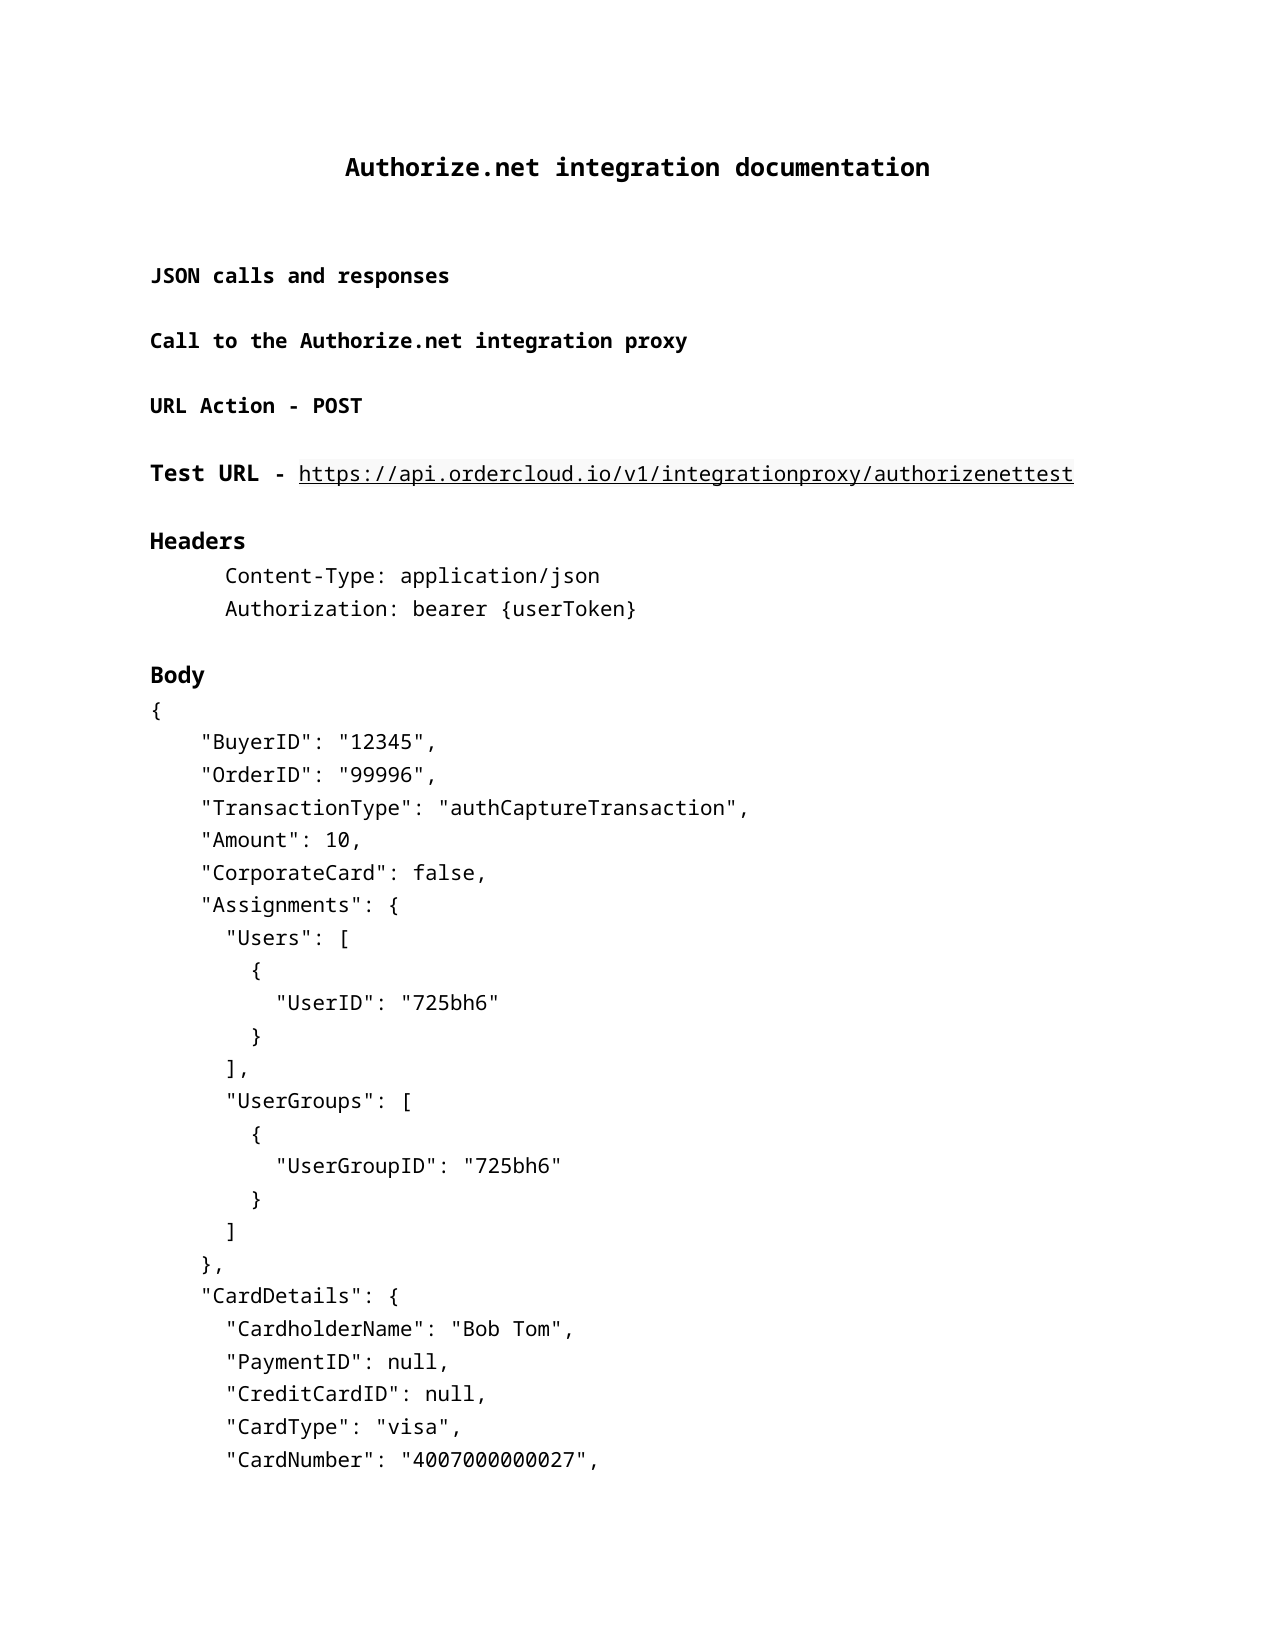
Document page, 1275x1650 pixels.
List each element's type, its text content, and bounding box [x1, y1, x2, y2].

text "CardNumber": "4007000000027", [150, 1445, 1125, 1473]
text Authorization: bearer {userToken} [150, 594, 1125, 622]
text Call to the Authorize.net integration proxy [150, 326, 1125, 354]
text "UserGroups": [ [150, 1086, 1125, 1114]
text "OrderID": "99996", [150, 760, 1125, 788]
text "CorporateCard": false, [150, 858, 1125, 886]
text { [150, 956, 1125, 984]
text "UserID": "725bh6" [150, 988, 1125, 1017]
text "PaymentID": null, [150, 1347, 1125, 1375]
text } [150, 1021, 1125, 1049]
text "Assignments": { [150, 890, 1125, 919]
text "UserGroupID": "725bh6" [150, 1151, 1125, 1180]
text "TransactionType": "authCaptureTransaction", [150, 793, 1125, 821]
text { [150, 1119, 1125, 1147]
text { [150, 695, 1125, 723]
text }, [150, 1249, 1125, 1277]
text Headers [150, 525, 1125, 556]
text ], [150, 1053, 1125, 1082]
text ] [150, 1216, 1125, 1245]
text URL Action - POST [150, 391, 1125, 420]
text Content-Type: application/json [150, 561, 1125, 589]
text "CardDetails": { [150, 1282, 1125, 1310]
text "CreditCardID": null, [150, 1379, 1125, 1408]
text } [150, 1184, 1125, 1212]
text "Users": [ [150, 923, 1125, 951]
text "CardType": "visa", [150, 1412, 1125, 1441]
text "Amount": 10, [150, 825, 1125, 854]
text "BuyerID": "12345", [150, 727, 1125, 756]
text Test URL - https://api.ordercloud.io/v1/integrationproxy/authorizenettest [150, 457, 1125, 488]
text Authorize.net integration documentation [150, 150, 1125, 184]
text JSON calls and responses [150, 261, 1125, 289]
text "CardholderName": "Bob Tom", [150, 1314, 1125, 1343]
text Body [150, 659, 1125, 690]
